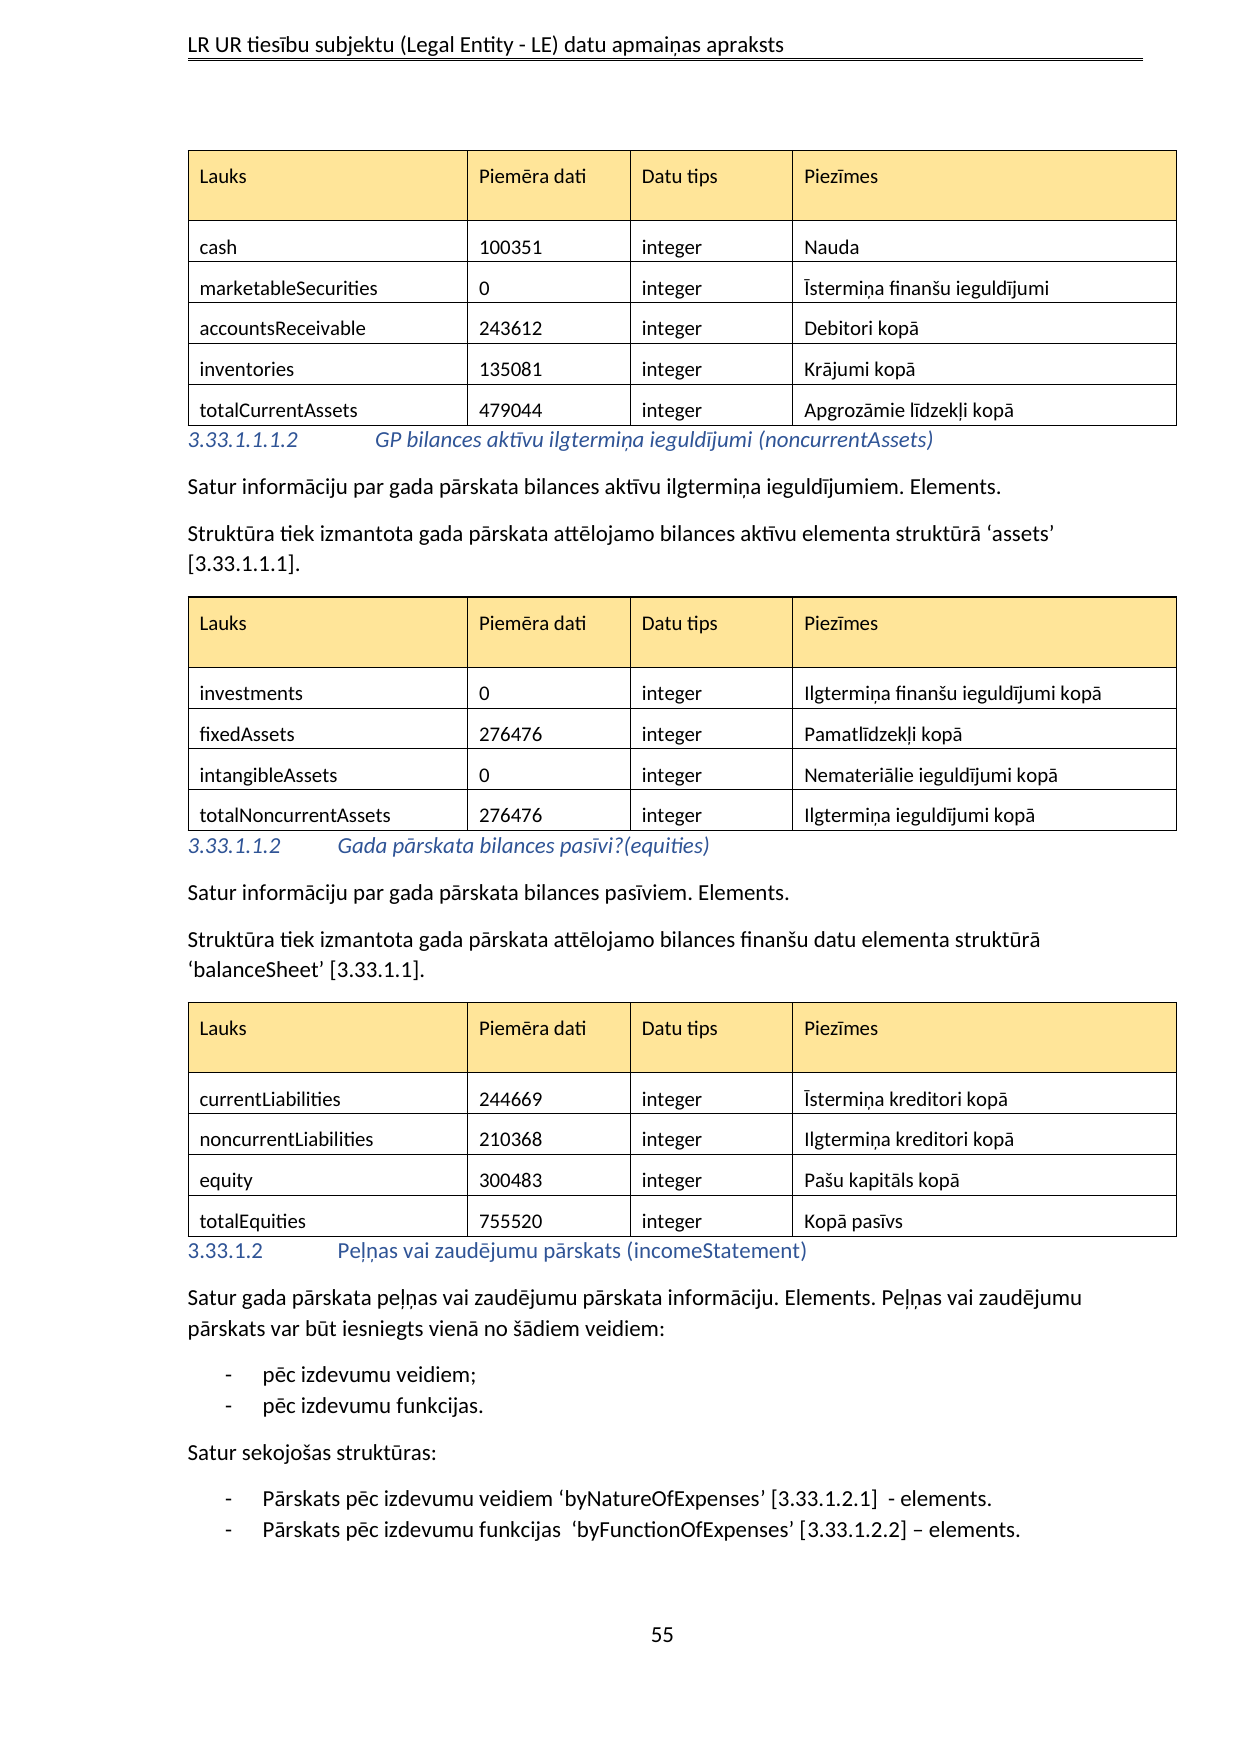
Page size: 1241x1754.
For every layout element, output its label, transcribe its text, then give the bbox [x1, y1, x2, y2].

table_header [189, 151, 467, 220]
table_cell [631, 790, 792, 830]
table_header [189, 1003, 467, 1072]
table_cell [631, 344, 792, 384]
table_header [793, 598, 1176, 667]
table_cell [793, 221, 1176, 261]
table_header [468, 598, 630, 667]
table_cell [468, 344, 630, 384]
subtitle Gada pārskata bilances pasīvi?(equities) [187, 831, 1137, 859]
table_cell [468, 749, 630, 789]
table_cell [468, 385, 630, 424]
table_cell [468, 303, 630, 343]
list pēc izdevumu funkcijas. [225, 1391, 1137, 1419]
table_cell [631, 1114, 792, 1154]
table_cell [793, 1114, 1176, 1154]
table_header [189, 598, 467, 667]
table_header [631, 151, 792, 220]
subtitle GP bilances aktīvu ilgtermiņa ieguldījumi (noncurrentAssets) [187, 426, 1137, 453]
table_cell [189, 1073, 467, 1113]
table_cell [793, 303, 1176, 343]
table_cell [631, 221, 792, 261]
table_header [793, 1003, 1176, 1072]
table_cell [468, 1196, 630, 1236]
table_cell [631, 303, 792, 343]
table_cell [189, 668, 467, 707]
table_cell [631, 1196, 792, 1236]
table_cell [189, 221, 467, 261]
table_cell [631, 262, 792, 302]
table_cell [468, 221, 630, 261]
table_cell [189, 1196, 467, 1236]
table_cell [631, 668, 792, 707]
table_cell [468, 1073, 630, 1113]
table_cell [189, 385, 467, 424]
list Pārskats pēc izdevumu veidiem ‘byNatureOfExpenses’ [3.33.1.2.1] - elements. [225, 1484, 1137, 1512]
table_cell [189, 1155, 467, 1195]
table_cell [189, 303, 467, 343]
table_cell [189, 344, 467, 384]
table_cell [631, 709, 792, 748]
subtitle Peļņas vai zaudējumu pārskats (incomeStatement) [187, 1237, 1137, 1264]
text Satur informāciju par gada pārskata bilances aktīvu ilgtermiņa ieguldījumiem. Elements. [187, 472, 1137, 500]
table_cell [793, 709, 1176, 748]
list Pārskats pēc izdevumu funkcijas ‘byFunctionOfExpenses’ [3.33.1.2.2] – elements. [225, 1515, 1137, 1543]
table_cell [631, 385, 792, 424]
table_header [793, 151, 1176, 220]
text Struktūra tiek izmantota gada pārskata attēlojamo bilances finanšu datu elementa struktūrā ‘balanceSheet’ [3.33.1.1]. [187, 925, 1137, 983]
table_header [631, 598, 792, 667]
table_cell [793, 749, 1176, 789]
text Satur informāciju par gada pārskata bilances pasīviem. Elements. [187, 878, 1137, 906]
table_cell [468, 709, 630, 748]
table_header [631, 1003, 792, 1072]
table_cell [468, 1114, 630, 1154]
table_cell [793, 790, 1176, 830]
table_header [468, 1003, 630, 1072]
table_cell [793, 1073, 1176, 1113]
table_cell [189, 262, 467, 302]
list pēc izdevumu veidiem; [225, 1361, 1137, 1388]
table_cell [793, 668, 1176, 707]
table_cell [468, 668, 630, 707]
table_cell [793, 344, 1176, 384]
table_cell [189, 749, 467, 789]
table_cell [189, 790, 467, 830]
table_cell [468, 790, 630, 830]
text Satur gada pārskata peļņas vai zaudējumu pārskata informāciju. Elements. Peļņas vai zaudējumu pārskats var būt iesniegts vienā no šādiem veidiem: [187, 1283, 1137, 1342]
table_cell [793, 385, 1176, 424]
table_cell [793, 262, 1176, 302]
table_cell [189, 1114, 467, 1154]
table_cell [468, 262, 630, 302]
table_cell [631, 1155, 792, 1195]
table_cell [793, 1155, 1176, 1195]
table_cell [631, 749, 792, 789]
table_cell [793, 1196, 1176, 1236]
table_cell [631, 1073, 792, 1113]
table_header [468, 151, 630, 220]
text Satur sekojošas struktūras: [187, 1438, 1137, 1466]
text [187, 519, 1137, 577]
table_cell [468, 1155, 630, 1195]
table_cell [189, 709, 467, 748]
